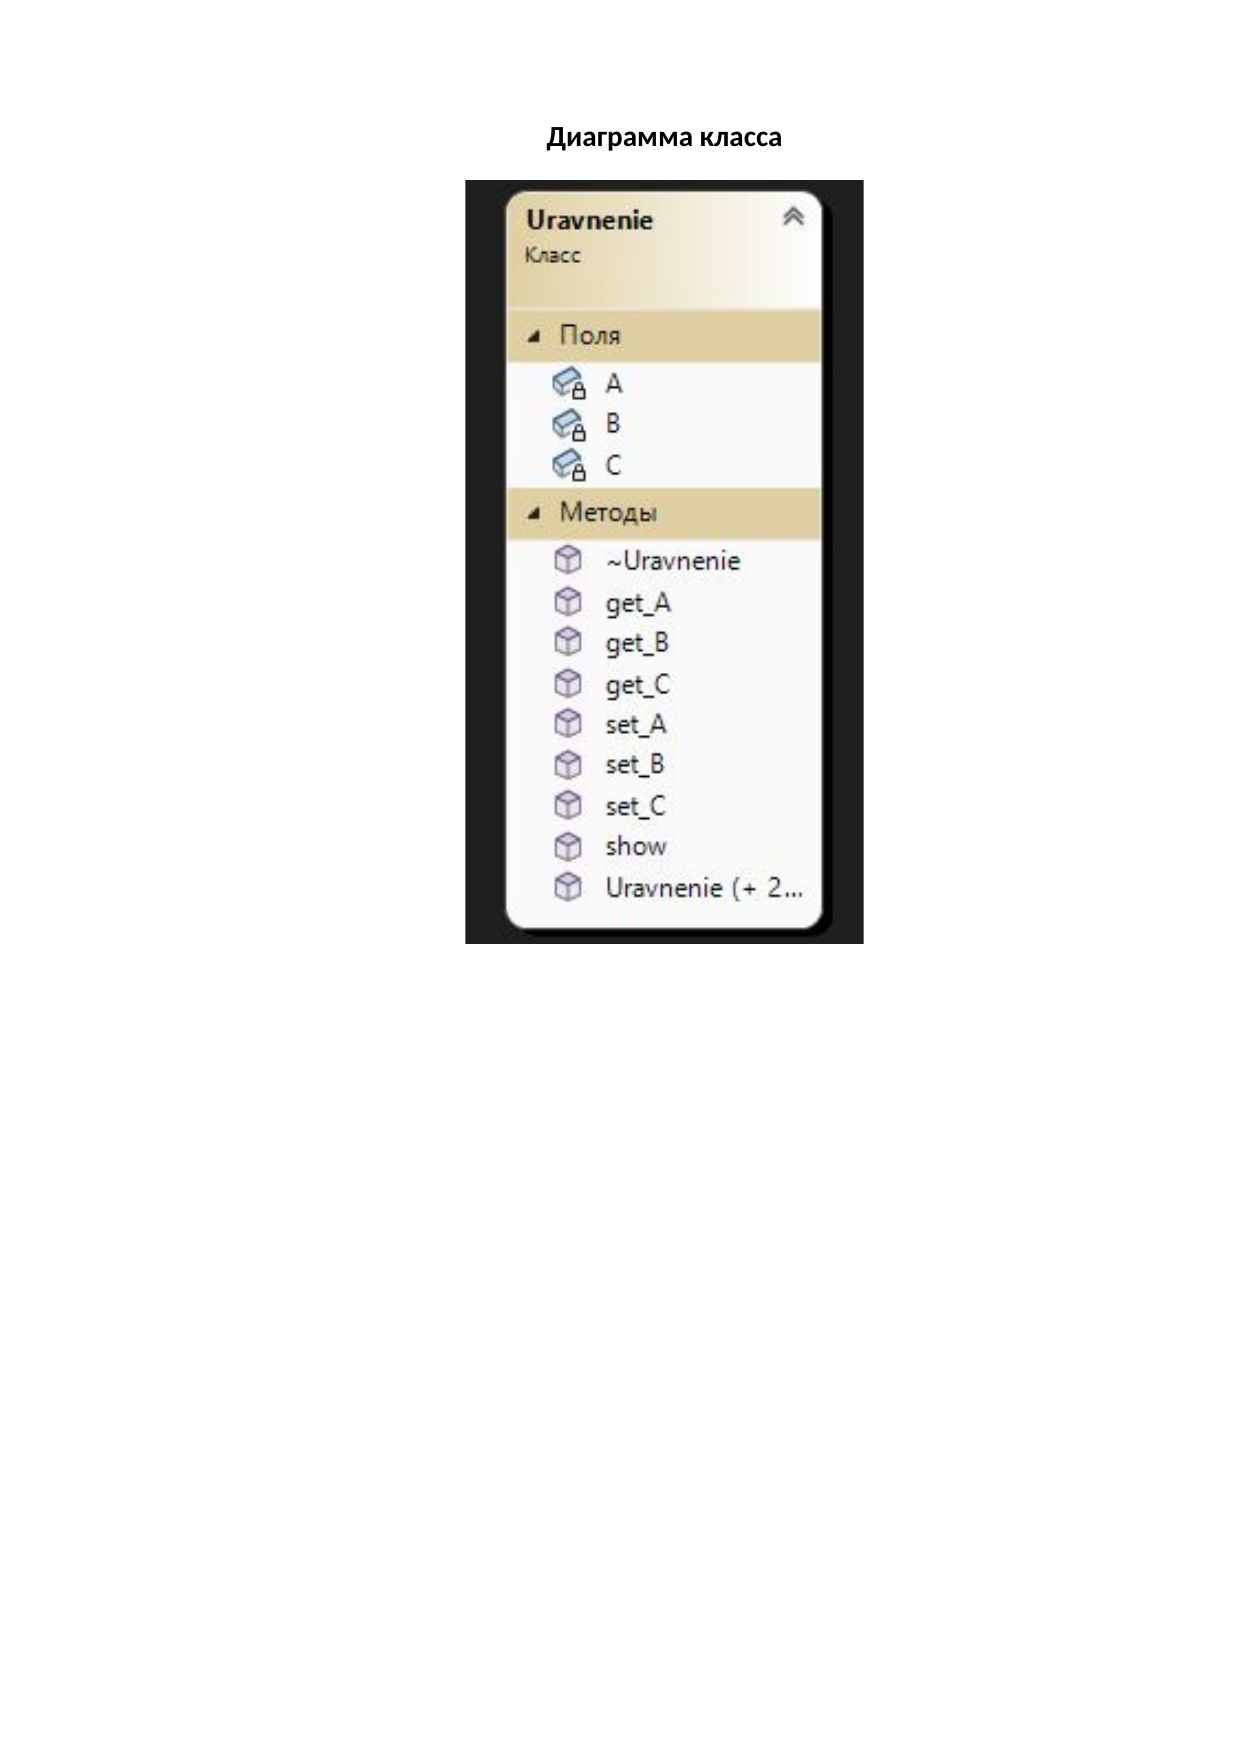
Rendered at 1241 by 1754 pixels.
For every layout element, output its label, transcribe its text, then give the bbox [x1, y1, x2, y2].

text Диаграмма класса [177, 118, 1152, 154]
picture [465, 180, 864, 944]
